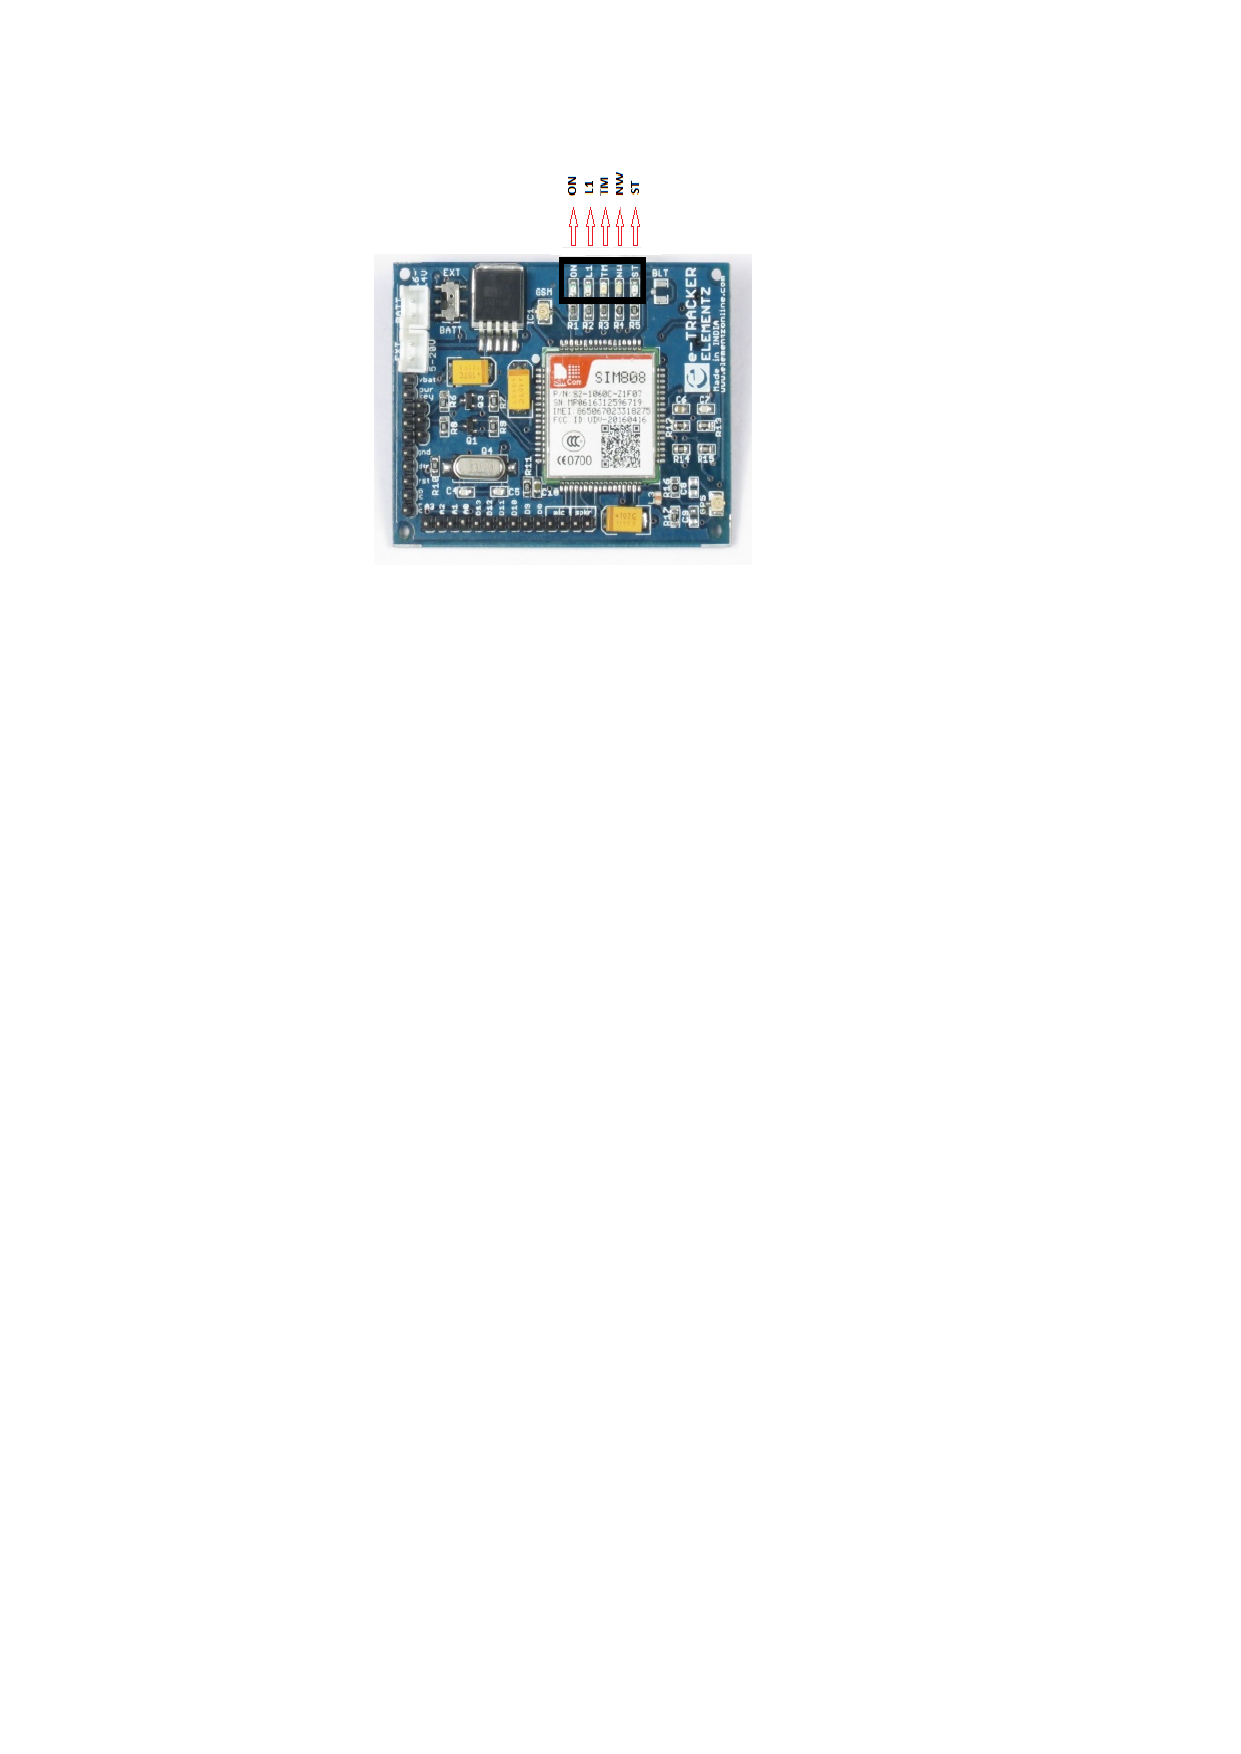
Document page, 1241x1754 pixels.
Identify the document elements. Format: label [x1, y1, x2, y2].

picture [118, 118, 1123, 833]
